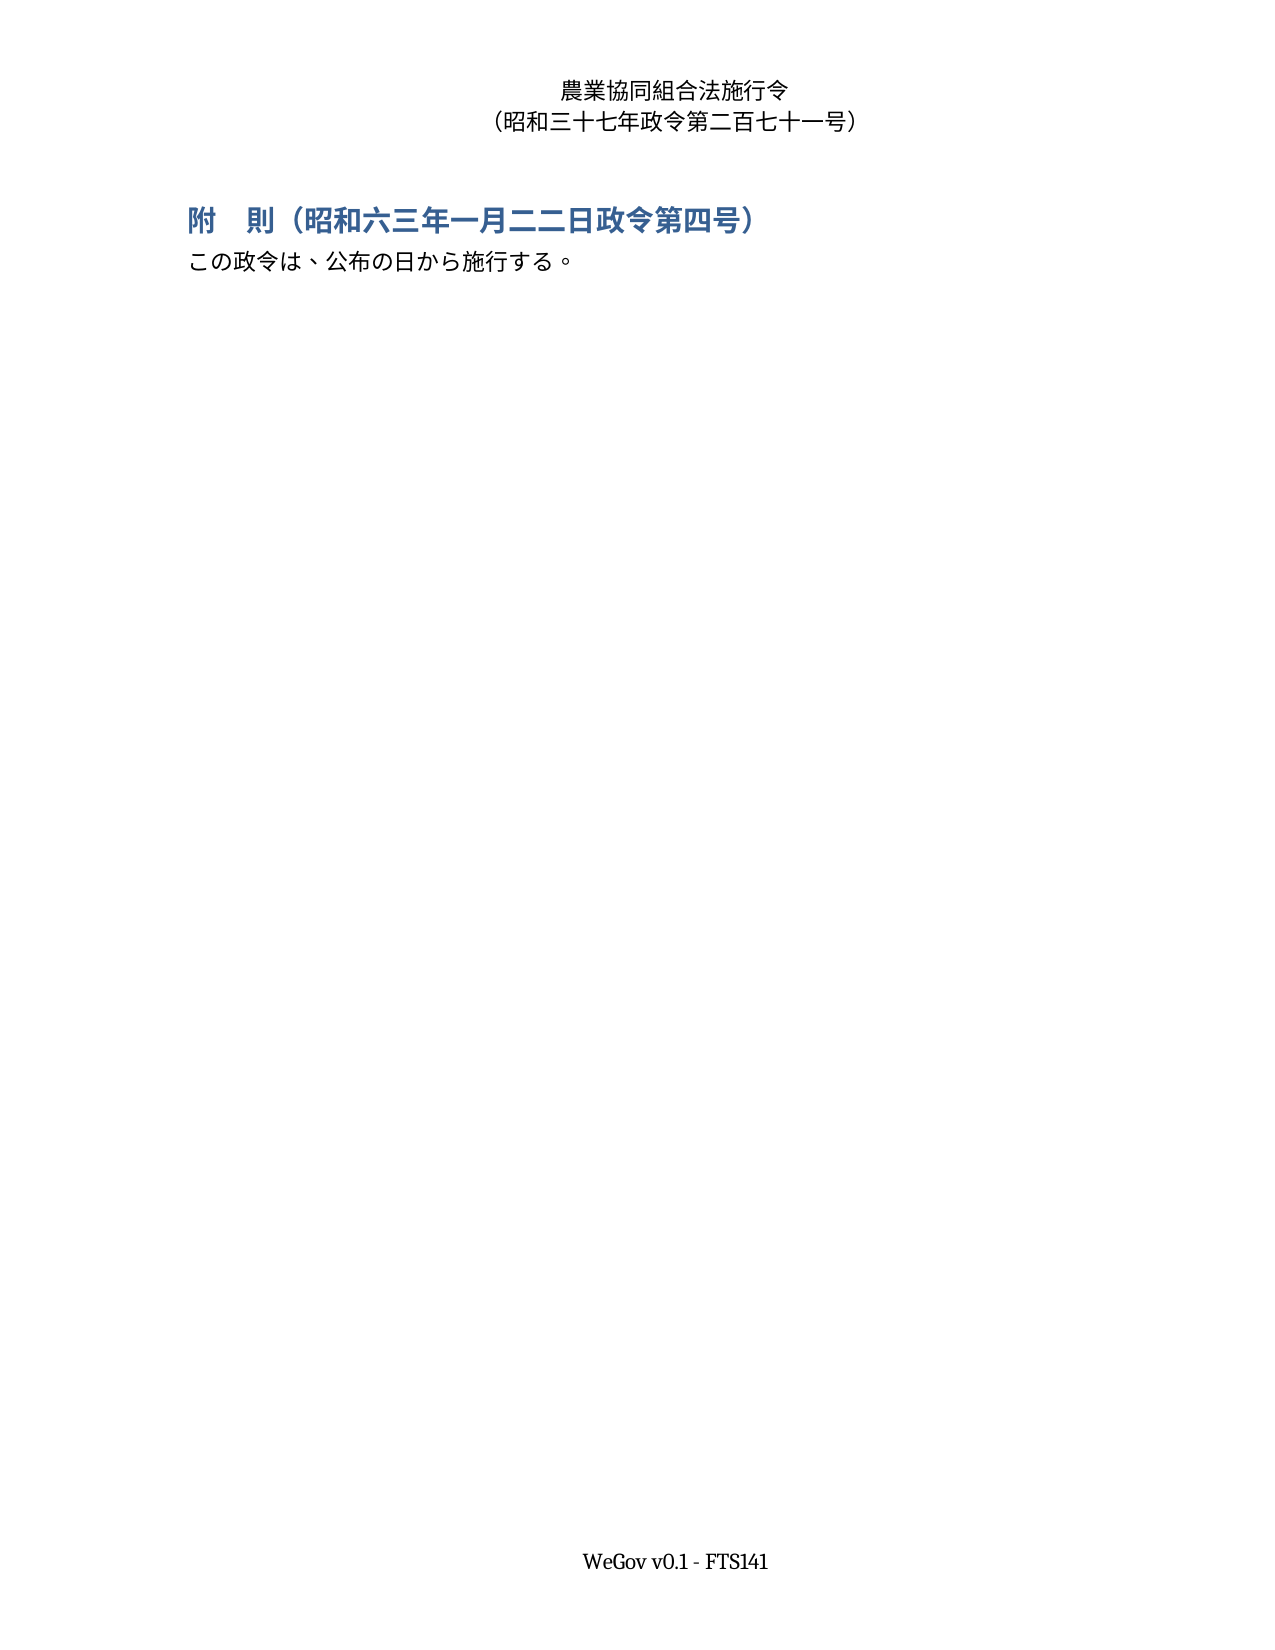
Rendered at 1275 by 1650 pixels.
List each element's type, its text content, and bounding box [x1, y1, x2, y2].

text この政令は、公布の日から施行する。 [187, 246, 1087, 277]
subtitle 附 則（昭和六三年一月二二日政令第四号） [187, 200, 1087, 240]
